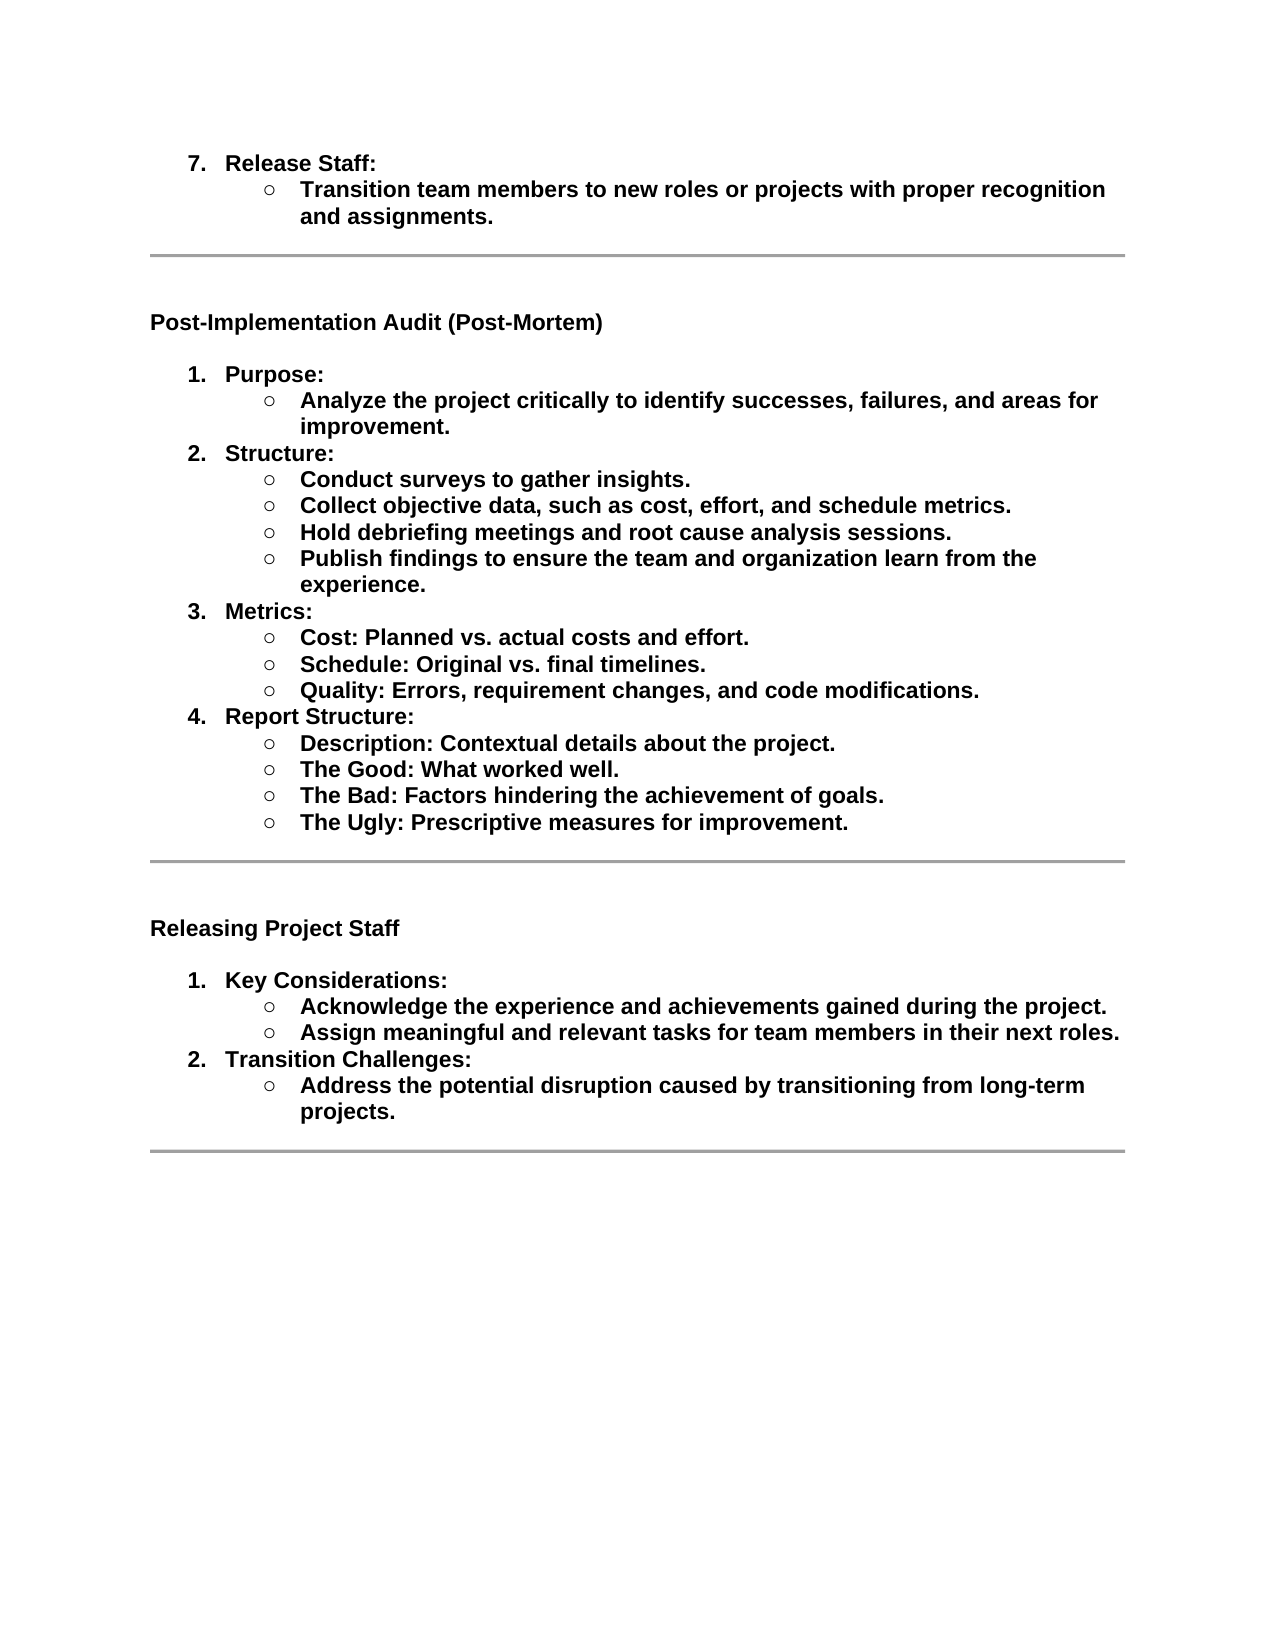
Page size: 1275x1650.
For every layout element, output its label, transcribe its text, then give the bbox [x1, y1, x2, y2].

list Structure: [187, 440, 1125, 466]
list The Bad: Factors hindering the achievement of goals. [262, 782, 1125, 809]
list Metrics: [187, 598, 1125, 624]
list Publish findings to ensure the team and organization learn from the experience. [262, 545, 1125, 598]
list Transition team members to new roles or projects with proper recognition and assignments. [262, 176, 1125, 229]
list The Good: What worked well. [262, 756, 1125, 782]
list Address the potential disruption caused by transitioning from long-term projects. [262, 1072, 1125, 1125]
list Description: Contextual details about the project. [262, 729, 1125, 756]
list Report Structure: [187, 703, 1125, 729]
list Hold debriefing meetings and root cause analysis sessions. [262, 519, 1125, 545]
list Collect objective data, such as cost, effort, and schedule metrics. [262, 492, 1125, 519]
list The Ugly: Prescriptive measures for improvement. [262, 809, 1125, 835]
list Analyze the project critically to identify successes, failures, and areas for improvement. [262, 387, 1125, 440]
list Quality: Errors, requirement changes, and code modifications. [262, 677, 1125, 703]
list Key Considerations: [187, 967, 1125, 993]
list Schedule: Original vs. final timelines. [262, 651, 1125, 677]
subtitle Post-Implementation Audit (Post-Mortem) [150, 309, 1125, 336]
list Release Staff: [187, 150, 1125, 176]
list Cost: Planned vs. actual costs and effort. [262, 624, 1125, 651]
list Purpose: [187, 361, 1125, 387]
list Conduct surveys to gather insights. [262, 466, 1125, 492]
list Transition Challenges: [187, 1046, 1125, 1072]
list Assign meaningful and relevant tasks for team members in their next roles. [262, 1019, 1125, 1046]
list Acknowledge the experience and achievements gained during the project. [262, 993, 1125, 1019]
subtitle Releasing Project Staff [150, 915, 1125, 942]
